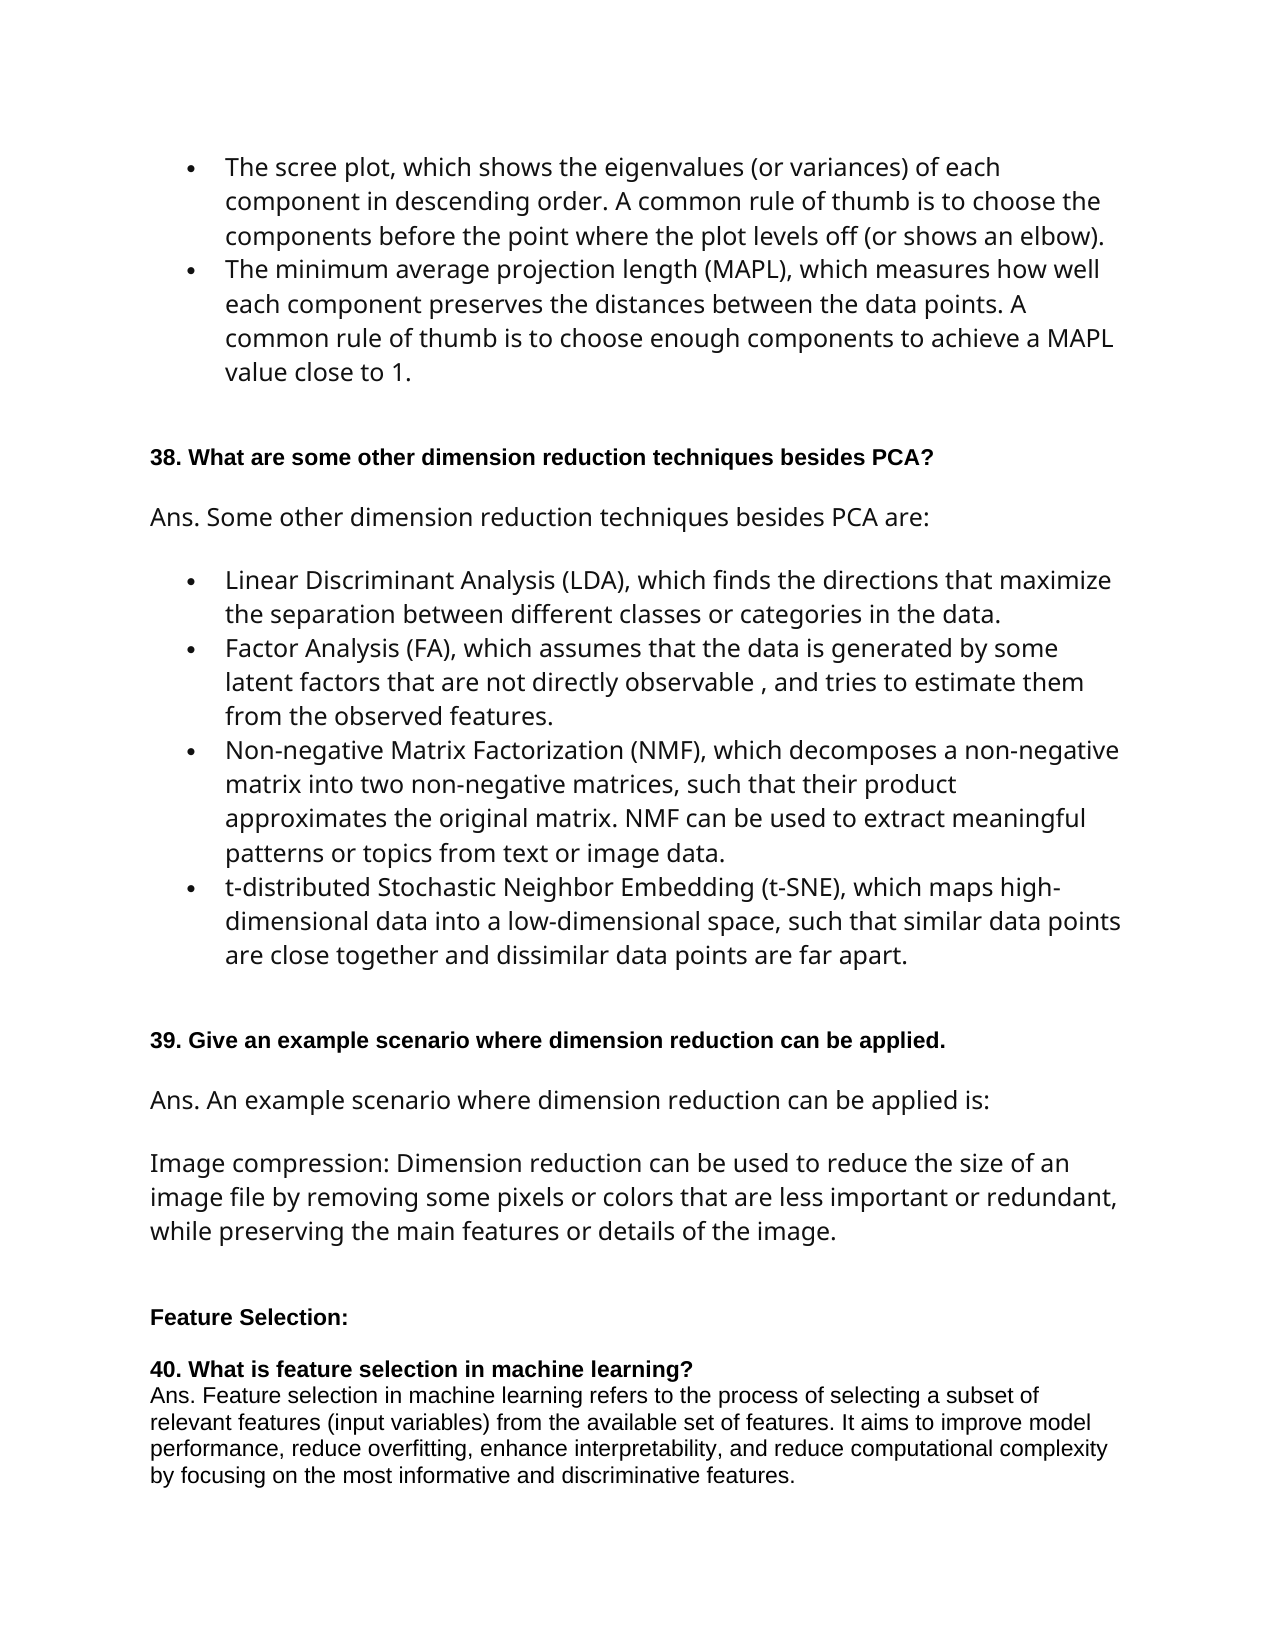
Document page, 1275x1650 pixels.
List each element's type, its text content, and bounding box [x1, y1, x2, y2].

text 39. Give an example scenario where dimension reduction can be applied. [150, 1027, 1125, 1053]
text 38. What are some other dimension reduction techniques besides PCA? [150, 444, 1125, 470]
list t-distributed Stochastic Neighbor Embedding (t-SNE), which maps high-dimensional data into a low-dimensional space, such that similar data points are close together and dissimilar data points are far apart. [187, 869, 1125, 971]
text Ans. Feature selection in machine learning refers to the process of selecting a subset of relevant features (input variables) from the available set of features. It aims to improve model performance, reduce overfitting, enhance interpretability, and reduce computational complexity by focusing on the most informative and discriminative features. [150, 1382, 1125, 1488]
list The minimum average projection length (MAPL), which measures how well each component preserves the distances between the data points. A common rule of thumb is to choose enough components to achieve a MAPL value close to 1. [187, 252, 1125, 388]
text Feature Selection: [150, 1303, 1125, 1330]
list Non-negative Matrix Factorization (NMF), which decomposes a non-negative matrix into two non-negative matrices, such that their product approximates the original matrix. NMF can be used to extract meaningful patterns or topics from text or image data. [187, 733, 1125, 869]
text Ans. Some other dimension reduction techniques besides PCA are: [150, 499, 1125, 533]
text 40. What is feature selection in machine learning? [150, 1356, 1125, 1382]
list Linear Discriminant Analysis (LDA), which finds the directions that maximize the separation between different classes or categories in the data. [187, 563, 1125, 631]
list Factor Analysis (FA), which assumes that the data is generated by some latent factors that are not directly observable , and tries to estimate them from the observed features. [187, 631, 1125, 733]
text Ans. An example scenario where dimension reduction can be applied is: [150, 1082, 1125, 1117]
text Image compression: Dimension reduction can be used to reduce the size of an image file by removing some pixels or colors that are less important or redundant, while preserving the main features or details of the image. [150, 1146, 1125, 1248]
list The scree plot, which shows the eigenvalues (or variances) of each component in descending order. A common rule of thumb is to choose the components before the point where the plot levels off (or shows an elbow). [187, 150, 1125, 252]
